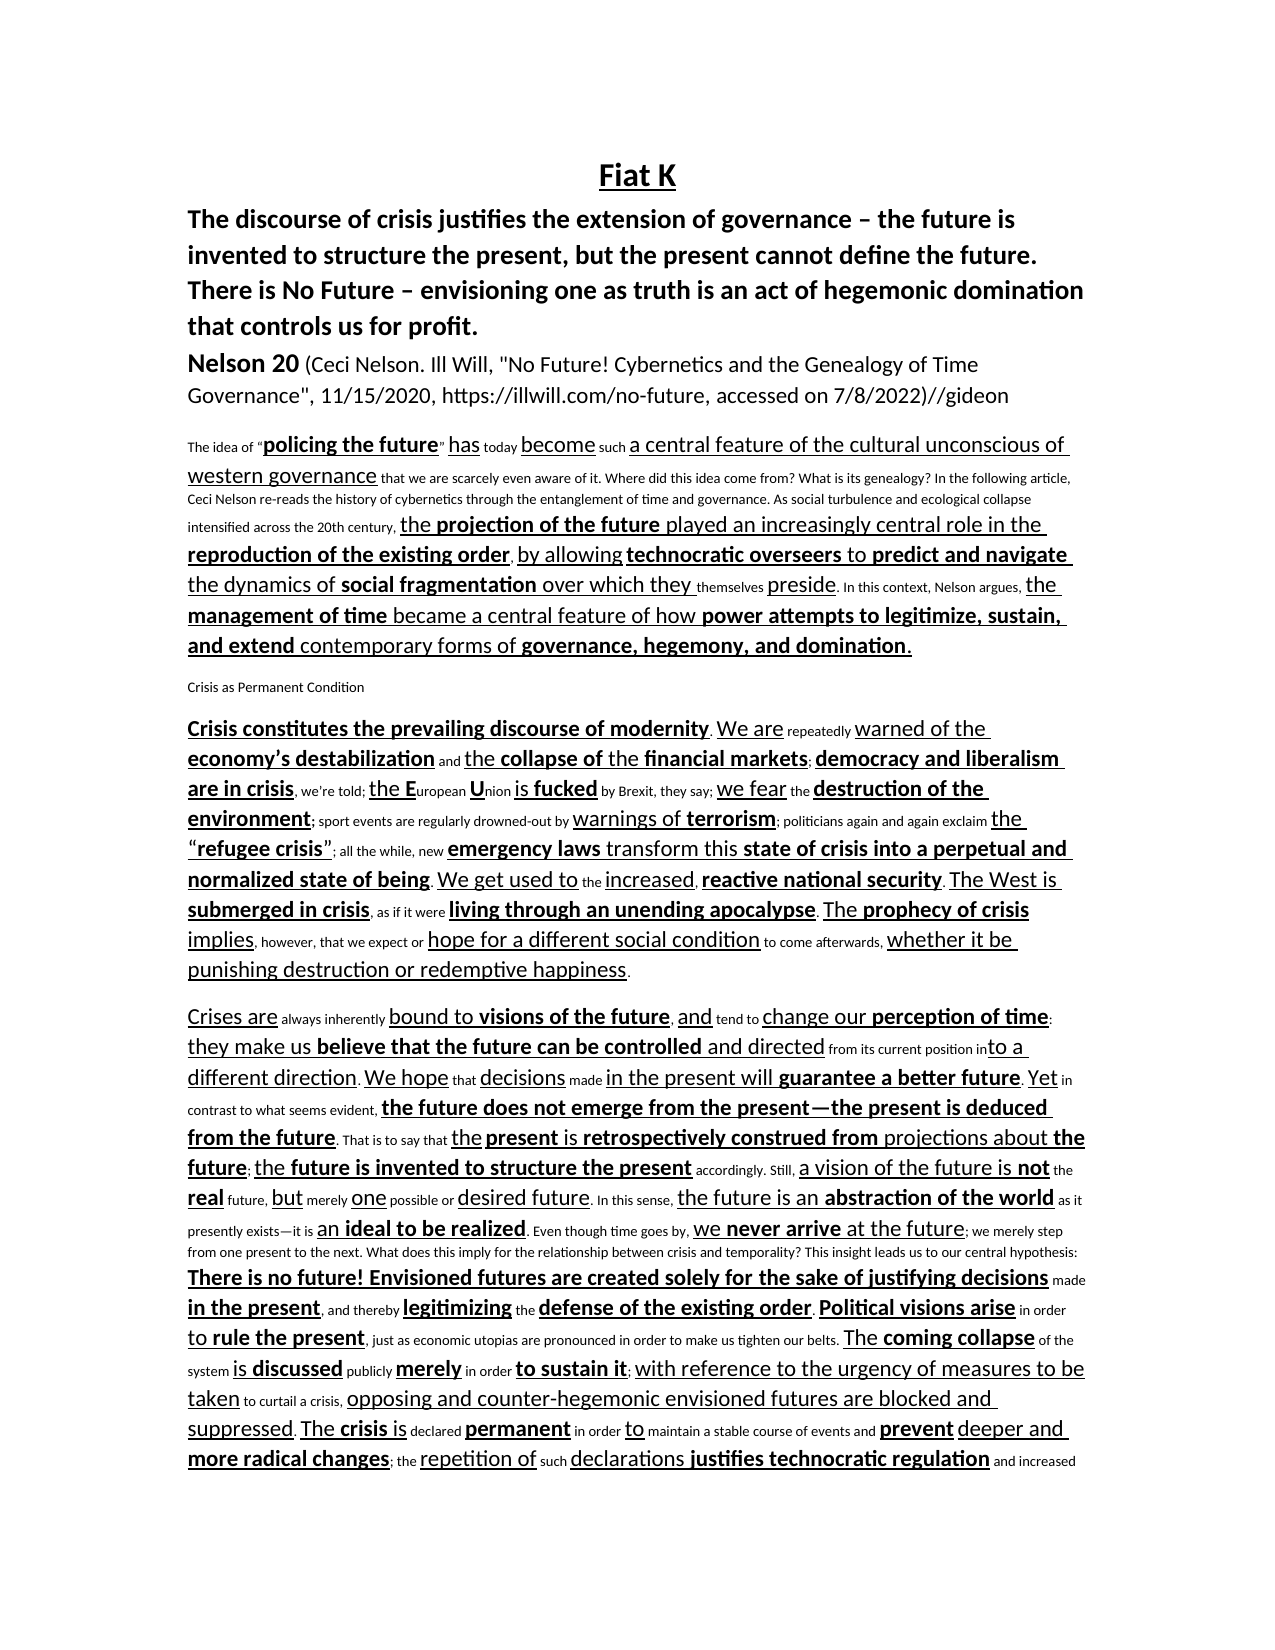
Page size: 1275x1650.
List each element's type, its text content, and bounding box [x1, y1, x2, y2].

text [187, 1002, 1087, 1472]
text The idea of “policing the future” has today become such a central feature of the cultural unconscious of western governance that we are scarcely even aware of it. Where did this idea come from? What is its genealogy? In the following article, Ceci Nelson re-reads the history of cybernetics through the entanglement of time and governance. As social turbulence and ecological collapse intensified across the 20th century, the projection of the future played an increasingly central role in the reproduction of the existing order, by allowing technocratic overseers to predict and navigate the dynamics of social fragmentation over which they themselves preside. In this context, Nelson argues, the management of time became a central feature of how power attempts to legitimize, sustain, and extend contemporary forms of governance, hegemony, and domination. [187, 431, 1087, 659]
text Crisis constitutes the prevailing discourse of modernity. We are repeatedly warned of the economy’s destabilization and the collapse of the financial markets; democracy and liberalism are in crisis, we’re told; the European Union is fucked by Brexit, they say; we fear the destruction of the environment; sport events are regularly drowned-out by warnings of terrorism; politicians again and again exclaim the “refugee crisis”; all the while, new emergency laws transform this state of crisis into a perpetual and normalized state of being. We get used to the increased, reactive national security. The West is submerged in crisis, as if it were living through an unending apocalypse. The prophecy of crisis implies, however, that we expect or hope for a different social condition to come afterwards, whether it be punishing destruction or redemptive happiness. [187, 714, 1087, 983]
subtitle Fiat K [187, 154, 1087, 195]
text Nelson 20 (Ceci Nelson. Ill Will, "No Future! Cybernetics and the Genealogy of Time Governance", 11/15/2020, https://illwill.com/no-future, accessed on 7/8/2022)//gideon [187, 346, 1087, 409]
text Crisis as Permanent Condition [187, 678, 1087, 696]
subtitle The discourse of crisis justifies the extension of governance – the future is invented to structure the present, but the present cannot define the future. There is No Future – envisioning one as truth is an act of hegemonic domination that controls us for profit. [187, 202, 1087, 342]
